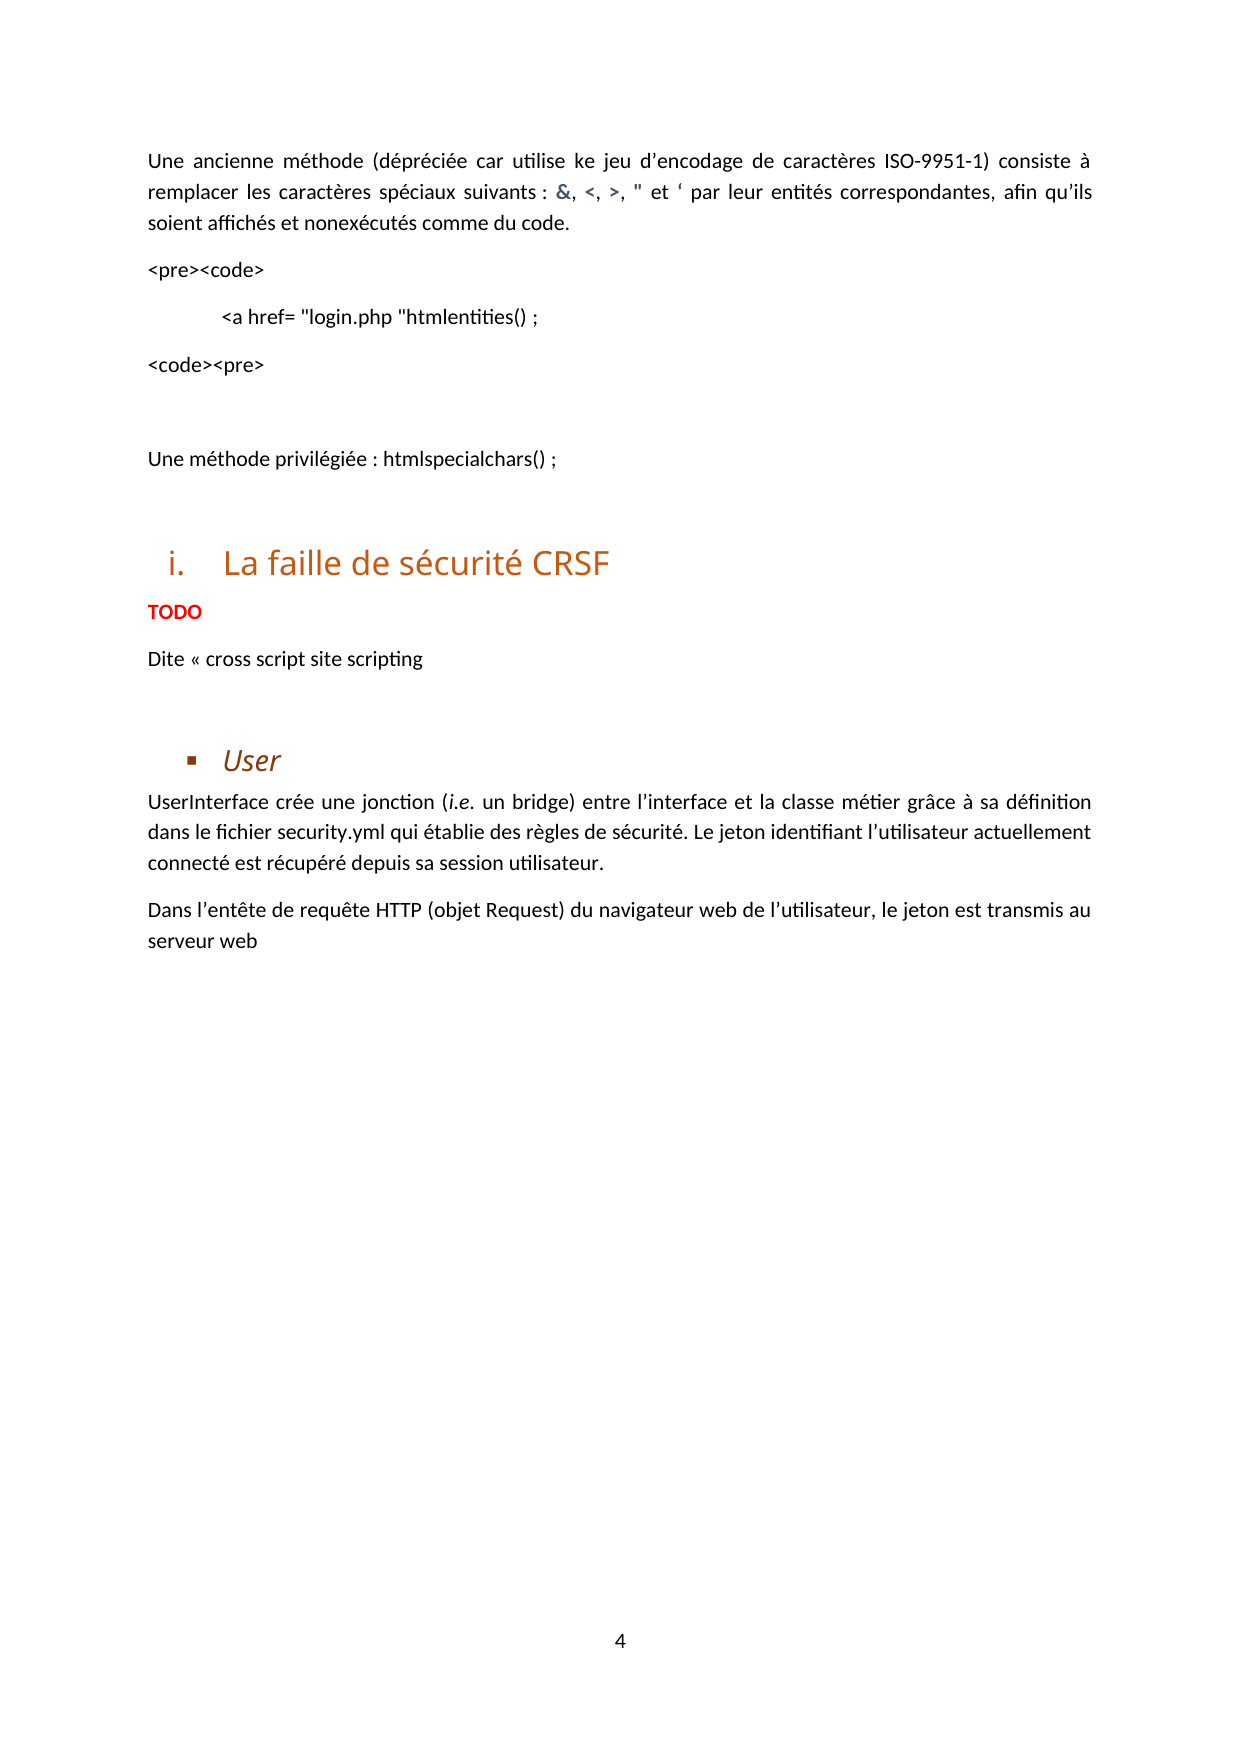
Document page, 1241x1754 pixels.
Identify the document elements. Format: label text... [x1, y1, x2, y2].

text Une méthode privilégiée : htmlspecialchars() ; [148, 445, 1092, 472]
text Une ancienne méthode (dépréciée car utilise ke jeu d’encodage de caractères ISO-9951-1) consiste à remplacer les caractères spéciaux suivants : &, <, >, " et ‘ par leur entités correspondantes, afin qu’ils soient affichés et nonexécutés comme du code. [148, 148, 1092, 236]
text Dans l’entête de requête HTTP (objet Request) du navigateur web de l’utilisateur, le jeton est transmis au serveur web [148, 896, 1092, 954]
text UserInterface crée une jonction (i.e. un bridge) entre l’interface et la classe métier grâce à sa définition dans le fichier security.yml qui établie des règles de sécurité. Le jeton identifiant l’utilisateur actuellement connecté est récupéré depuis sa session utilisateur. [148, 788, 1092, 876]
text TODO [148, 598, 1092, 624]
text <a href= "login.php "htmlentities() ; [148, 303, 1092, 330]
subtitle La faille de sécurité CRSF [185, 540, 1092, 585]
text <pre><code> [148, 256, 1092, 283]
text <code><pre> [148, 351, 1092, 377]
subtitle User [185, 740, 1092, 779]
text Dite « cross script site scripting [148, 645, 1092, 672]
